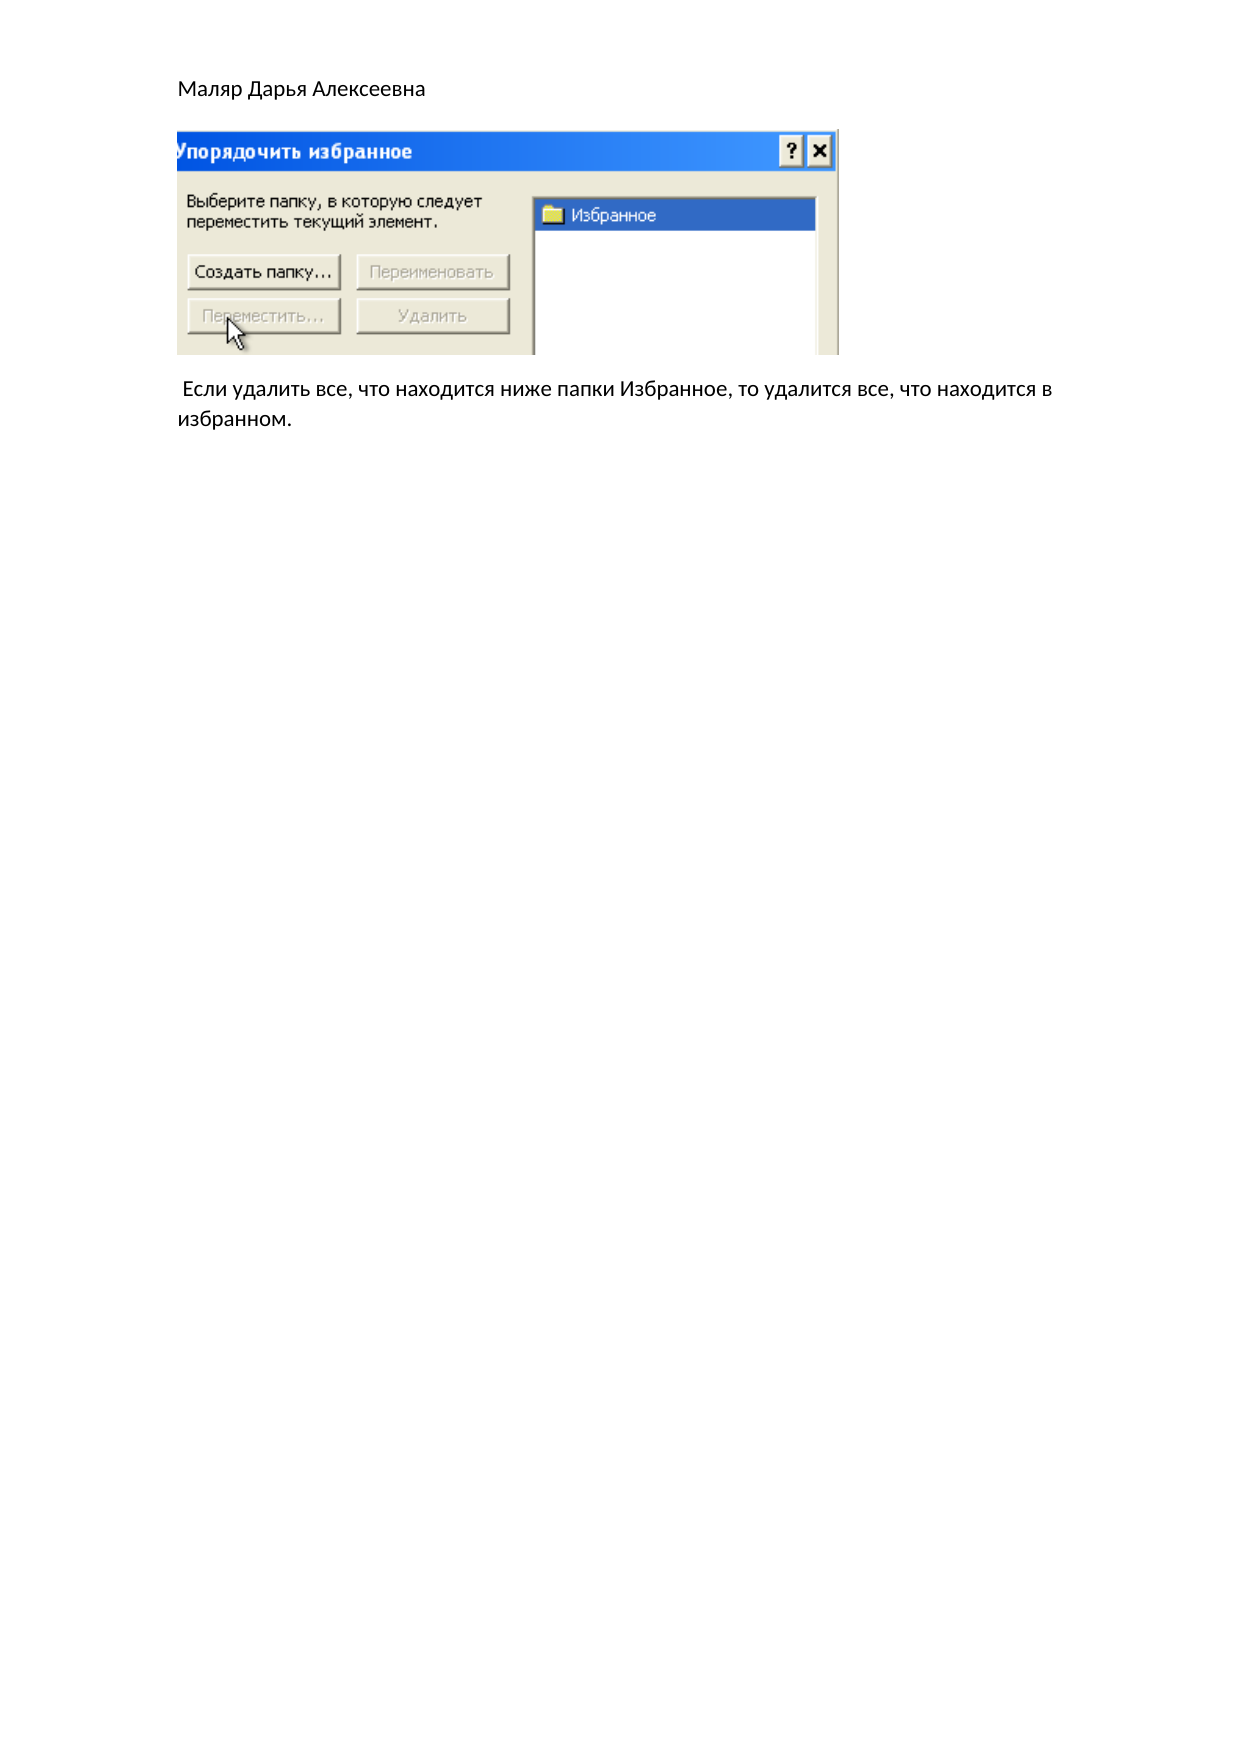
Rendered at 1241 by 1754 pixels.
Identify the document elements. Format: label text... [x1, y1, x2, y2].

text Если удалить все, что находится ниже папки Избранное, то удалится все, что находится в избранном. [177, 374, 1152, 432]
picture [177, 129, 839, 355]
